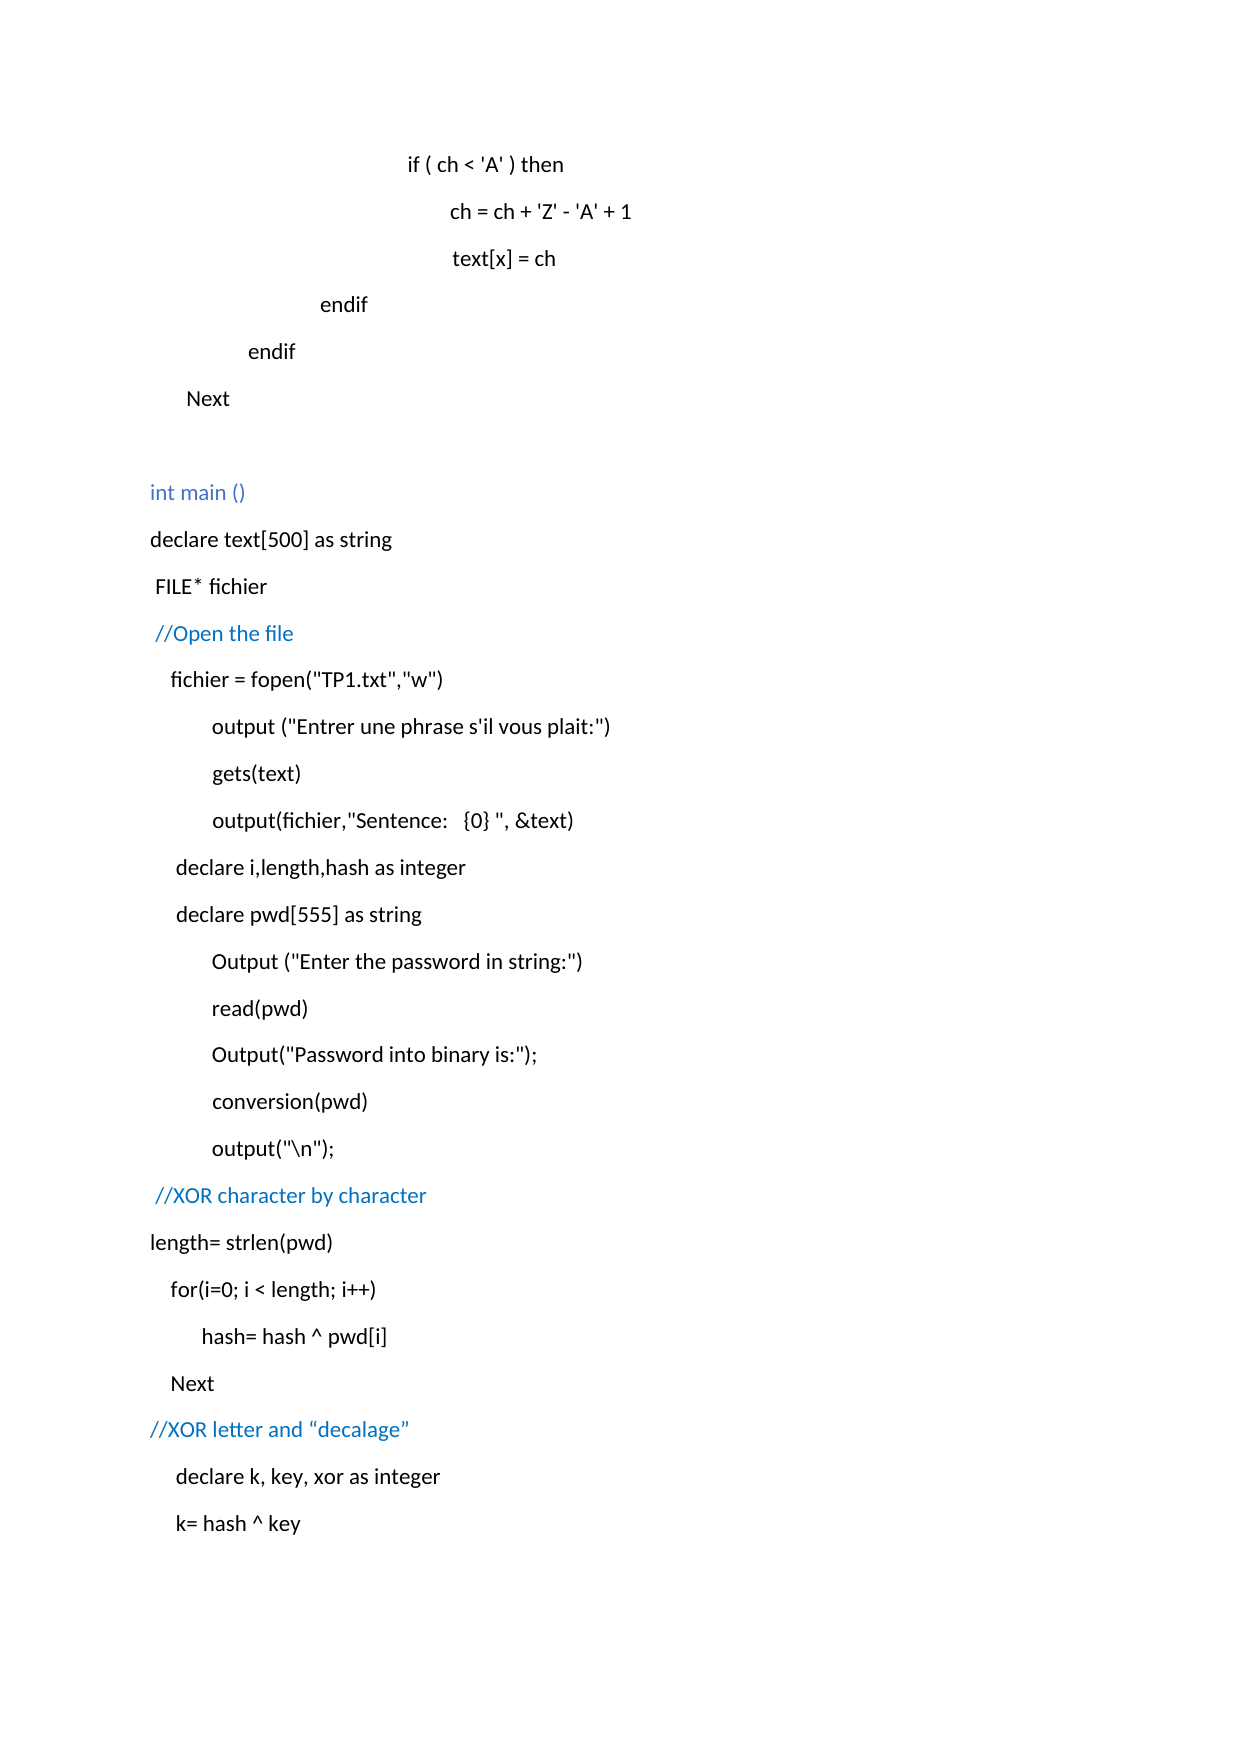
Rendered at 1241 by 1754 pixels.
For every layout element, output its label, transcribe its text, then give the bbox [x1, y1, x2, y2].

text //XOR letter and “decalage” [150, 1416, 1090, 1444]
text declare pwd[555] as string [150, 900, 1090, 928]
text endif [150, 291, 1090, 319]
text output(fichier,"Sentence: {0} ", &text) [150, 806, 1090, 834]
text int main () [150, 478, 1090, 506]
text length= strlen(pwd) [150, 1228, 1090, 1256]
text read(pwd) [150, 994, 1090, 1022]
text for(i=0; i < length; i++) [150, 1275, 1090, 1303]
text if ( ch < 'A' ) then [150, 150, 1090, 178]
text ch = ch + 'Z' - 'A' + 1 [150, 197, 1090, 225]
text output ("Entrer une phrase s'il vous plait:") [150, 712, 1090, 741]
text k= hash ^ key [150, 1509, 1090, 1537]
text //XOR character by character [150, 1181, 1090, 1209]
text declare text[500] as string [150, 525, 1090, 553]
text endif [150, 337, 1090, 366]
text declare k, key, xor as integer [150, 1462, 1090, 1491]
text hash= hash ^ pwd[i] [150, 1322, 1090, 1350]
text gets(text) [150, 759, 1090, 787]
text Next [150, 384, 1090, 412]
text //Open the file [150, 619, 1090, 647]
text fichier = fopen("TP1.txt","w") [150, 666, 1090, 694]
text conversion(pwd) [150, 1087, 1090, 1116]
text output("\n"); [150, 1134, 1090, 1162]
text declare i,length,hash as integer [150, 853, 1090, 881]
text FILE* fichier [150, 572, 1090, 600]
text text[x] = ch [150, 244, 1090, 272]
text Output ("Enter the password in string:") [150, 947, 1090, 975]
text Next [150, 1369, 1090, 1397]
text Output("Password into binary is:"); [150, 1041, 1090, 1069]
